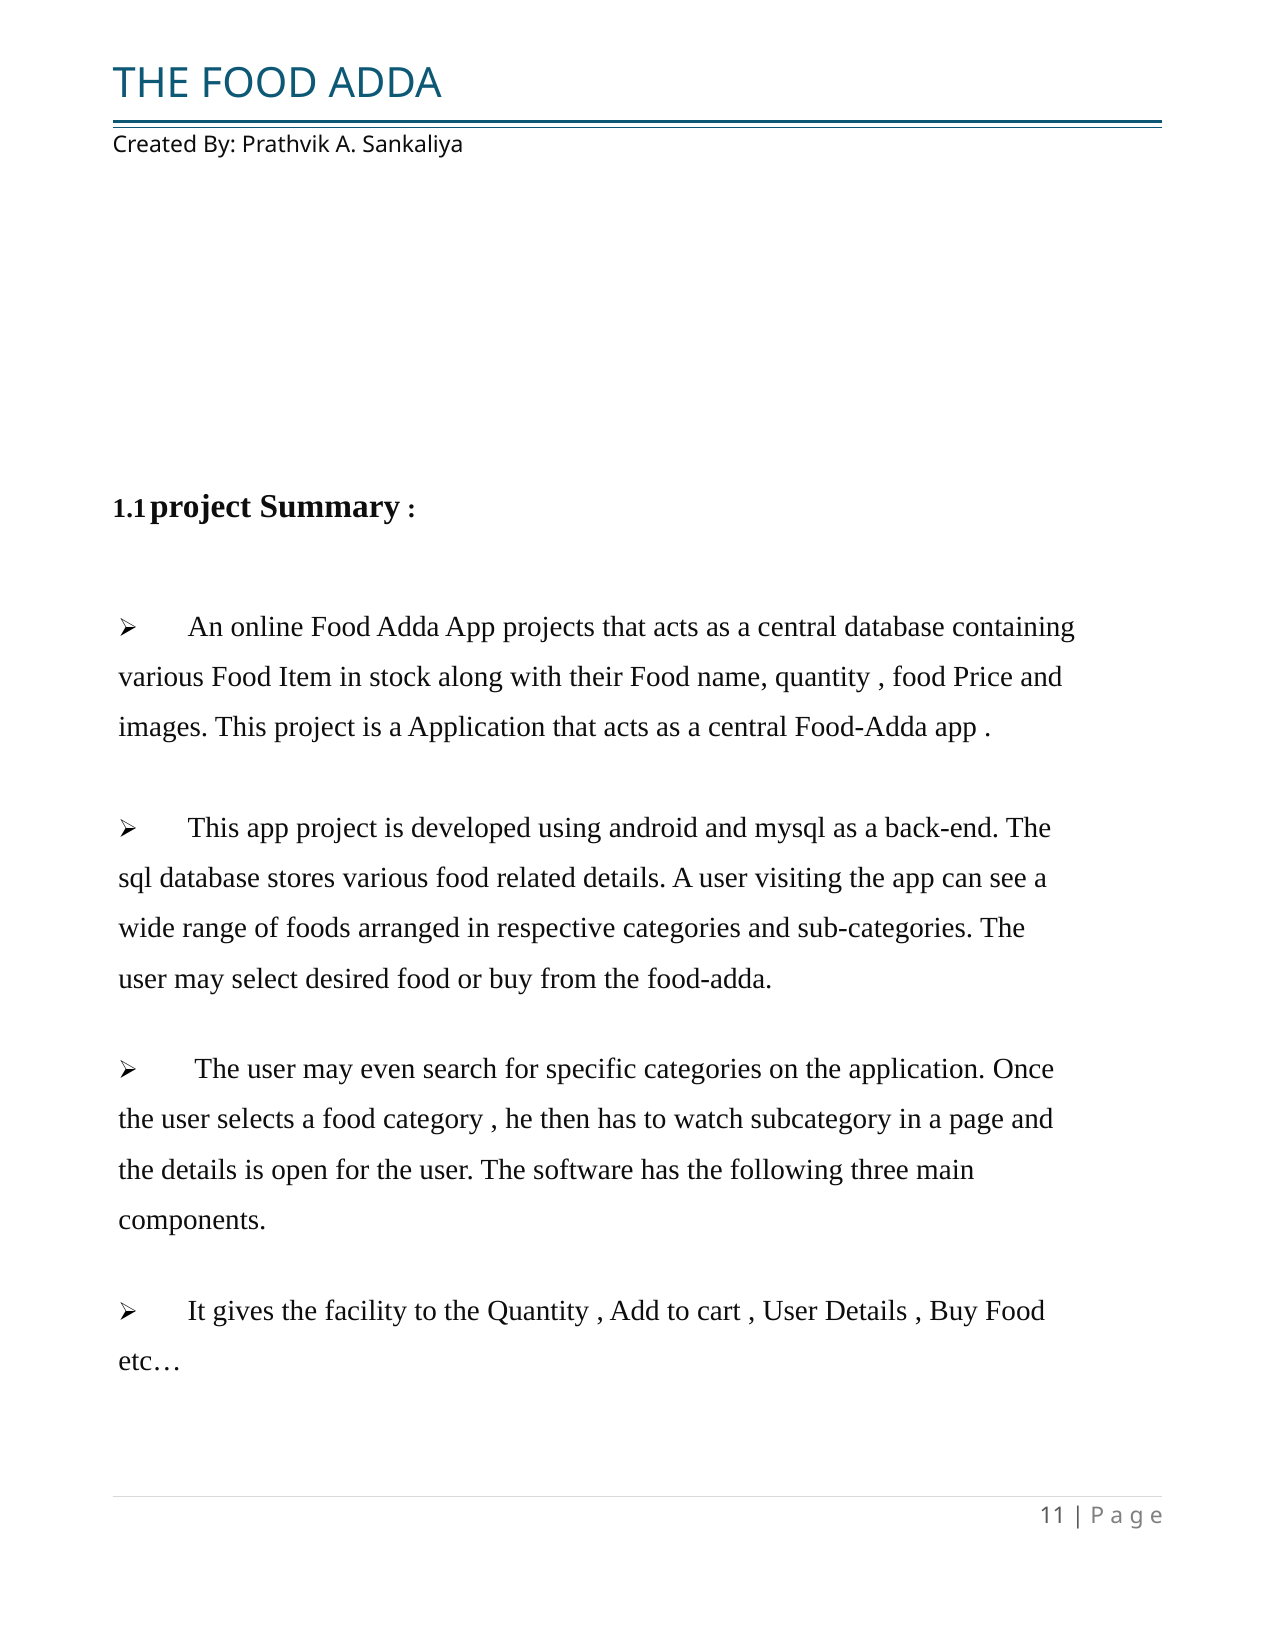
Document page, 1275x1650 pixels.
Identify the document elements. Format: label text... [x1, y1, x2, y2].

list This app project is developed using android and mysql as a back-end. The sql database stores various food related details. A user visiting the app can see a wide range of foods arranged in respective categories and sub-categories. The user may select desired food or buy from the food-adda. [118, 810, 1080, 994]
list It gives the facility to the Quantity , Add to cart , User Details , Buy Food etc… [118, 1293, 1080, 1377]
list An online Food Adda App projects that acts as a central database containing various Food Item in stock along with their Food name, quantity , food Price and images. This project is a Application that acts as a central Food-Adda app . [118, 609, 1080, 743]
list project Summary : [112, 487, 1080, 525]
list The user may even search for specific categories on the application. Once the user selects a food category , he then has to watch subcategory in a page and the details is open for the user. The software has the following three main components. [118, 1051, 1080, 1236]
